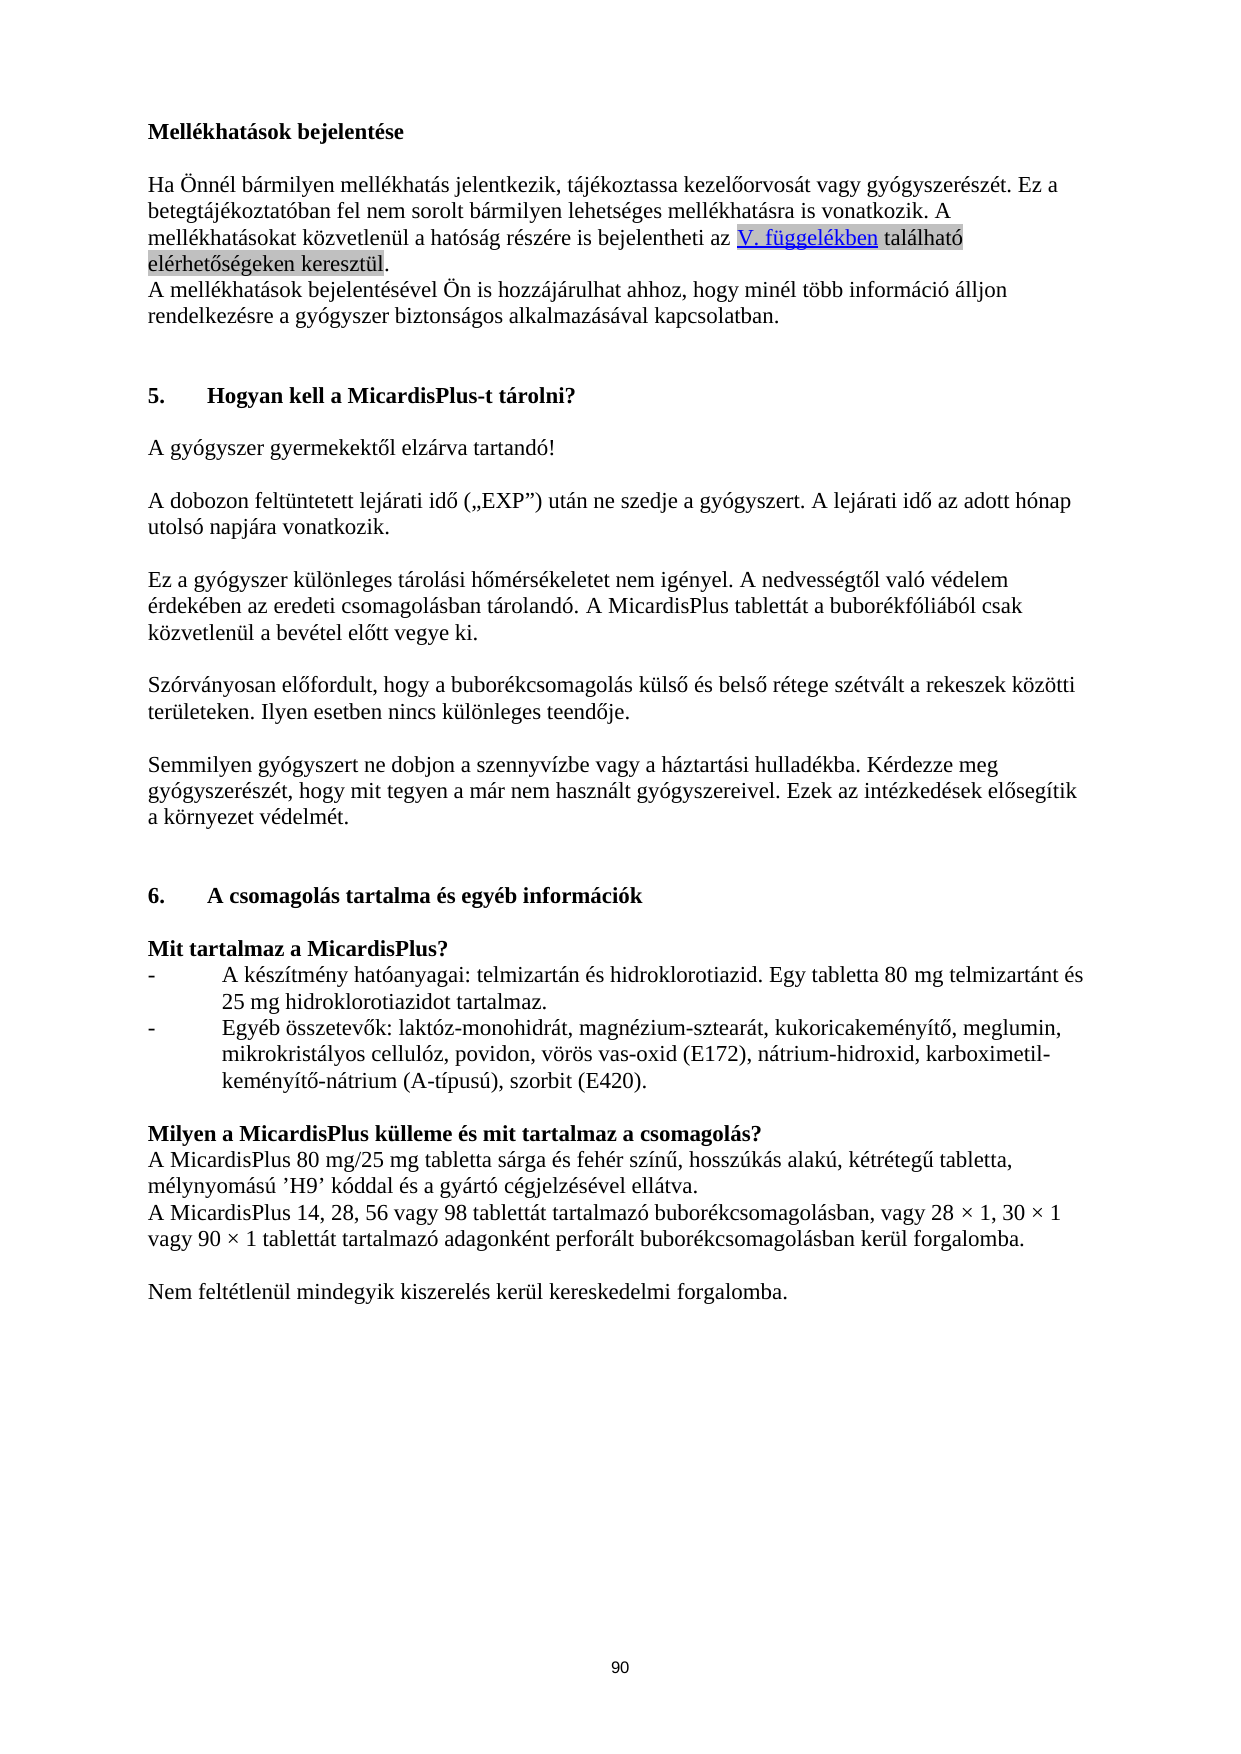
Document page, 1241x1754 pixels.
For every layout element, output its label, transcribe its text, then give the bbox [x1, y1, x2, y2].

text Semmilyen gyógyszert ne dobjon a szennyvízbe vagy a háztartási hulladékba. Kérdezze meg gyógyszerészét, hogy mit tegyen a már nem használt gyógyszereivel. Ezek az intézkedések elősegítik a környezet védelmét. [148, 751, 1092, 830]
text Nem feltétlenül mindegyik kiszerelés kerül kereskedelmi forgalomba. [148, 1278, 1092, 1304]
text Mit tartalmaz a MicardisPlus? [148, 935, 1092, 961]
text Ha Önnél bármilyen mellékhatás jelentkezik, tájékoztassa kezelőorvosát vagy gyógyszerészét. Ez a betegtájékoztatóban fel nem sorolt bármilyen lehetséges mellékhatásra is vonatkozik. A mellékhatásokat közvetlenül a hatóság részére is bejelentheti az V. függelékben található elérhetőségeken keresztül. [148, 171, 1093, 276]
text A mellékhatások bejelentésével Ön is hozzájárulhat ahhoz, hogy minél több információ álljon rendelkezésre a gyógyszer biztonságos alkalmazásával kapcsolatban. [148, 276, 1093, 329]
text 6. A csomagolás tartalma és egyéb információk [148, 882, 1092, 909]
text A gyógyszer gyermekektől elzárva tartandó! [148, 434, 1092, 461]
text A MicardisPlus 80 mg/25 mg tabletta sárga és fehér színű, hosszúkás alakú, kétrétegű tabletta, mélynyomású ’H9’ kóddal és a gyártó cégjelzésével ellátva. [148, 1146, 1092, 1199]
text Mellékhatások bejelentése [148, 118, 1095, 144]
text Milyen a MicardisPlus külleme és mit tartalmaz a csomagolás? [148, 1119, 1092, 1146]
text A dobozon feltüntetett lejárati idő („EXP”) után ne szedje a gyógyszert. A lejárati idő az adott hónap utolsó napjára vonatkozik. [148, 487, 1092, 540]
text Szórványosan előfordult, hogy a buborékcsomagolás külső és belső rétege szétvált a rekeszek közötti területeken. Ilyen esetben nincs különleges teendője. [148, 672, 1092, 724]
text Ez a gyógyszer különleges tárolási hőmérsékeletet nem igényel. A nedvességtől való védelem érdekében az eredeti csomagolásban tárolandó. A MicardisPlus tablettát a buborékfóliából csak közvetlenül a bevétel előtt vegye ki. [148, 566, 1092, 645]
text A MicardisPlus 14, 28, 56 vagy 98 tablettát tartalmazó buborékcsomagolásban, vagy 28 × 1, 30 × 1 vagy 90 × 1 tablettát tartalmazó adagonként perforált buborékcsomagolásban kerül forgalomba. [148, 1199, 1092, 1251]
text - Egyéb összetevők: laktóz-monohidrát, magnézium-sztearát, kukoricakeményítő, meglumin, mikrokristályos cellulóz, povidon, vörös vas-oxid (E172), nátrium-hidroxid, karboximetil-keményítő-nátrium (A-típusú), szorbit (E420). [148, 1014, 1092, 1093]
text 5. Hogyan kell a MicardisPlus-t tárolni? [148, 382, 1092, 408]
text - A készítmény hatóanyagai: telmizartán és hidroklorotiazid. Egy tabletta 80 mg telmizartánt és 25 mg hidroklorotiazidot tartalmaz. [148, 961, 1092, 1014]
